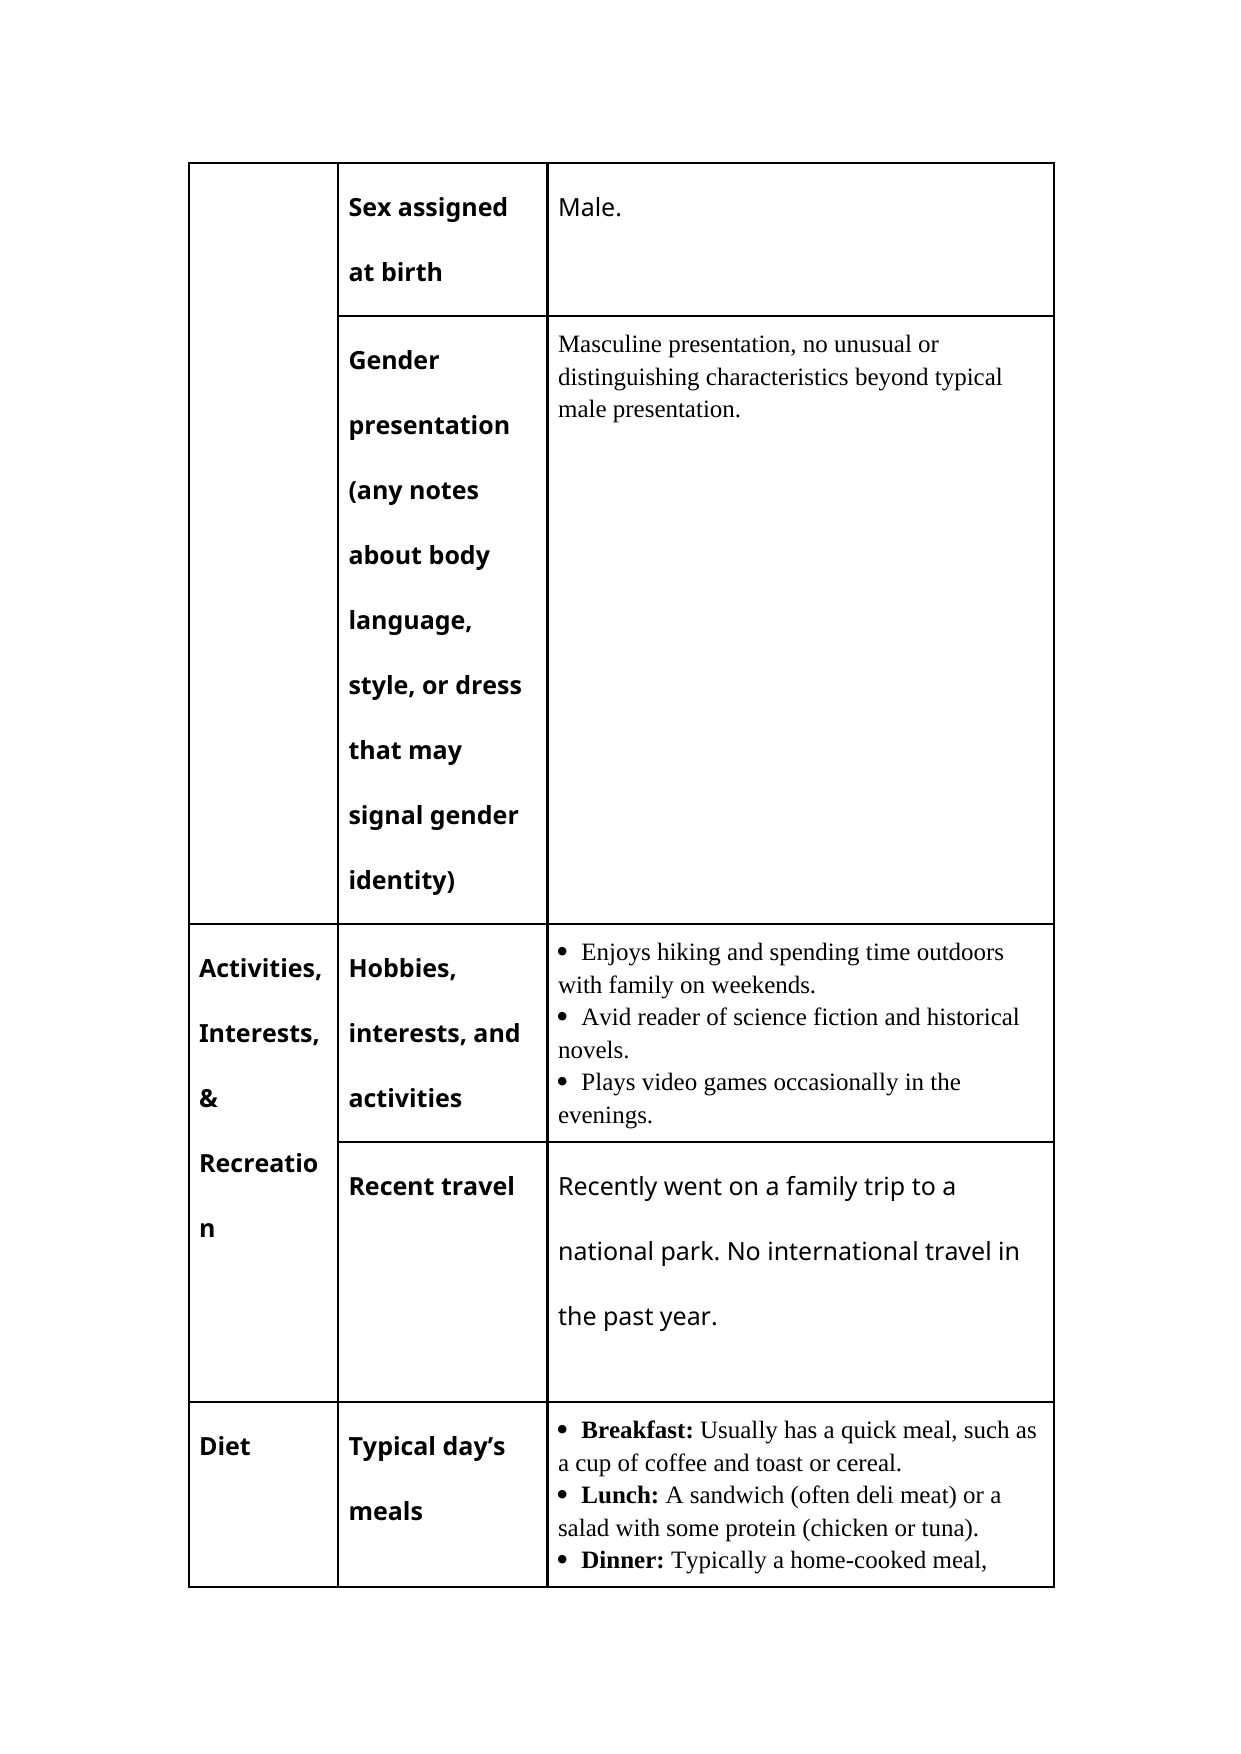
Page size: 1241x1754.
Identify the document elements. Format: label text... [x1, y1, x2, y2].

table_cell · Enjoys hiking and spending time outdoors with family on weekends. · Avid reader of science fiction and historical novels. · Plays video games occasionally in the evenings. [549, 925, 1053, 1141]
table_cell Gender presentation (any notes about body language, style, or dress that may signal gender identity) [339, 317, 546, 923]
table_cell Recent travel [339, 1143, 546, 1401]
table_cell Activities, Interests, & Recreation [190, 925, 337, 1401]
table_cell Diet [190, 1403, 337, 1586]
table_cell Sex assigned at birth [339, 164, 546, 315]
table_cell Male. [549, 164, 1053, 315]
table_cell Hobbies, interests, and activities [339, 925, 546, 1141]
table_cell Recently went on a family trip to a national park. No international travel in the past year. [549, 1143, 1053, 1401]
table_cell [549, 1403, 1053, 1586]
table_cell Typical day’s meals [339, 1403, 546, 1586]
table_cell Masculine presentation, no unusual or distinguishing characteristics beyond typical male presentation. [549, 317, 1053, 923]
